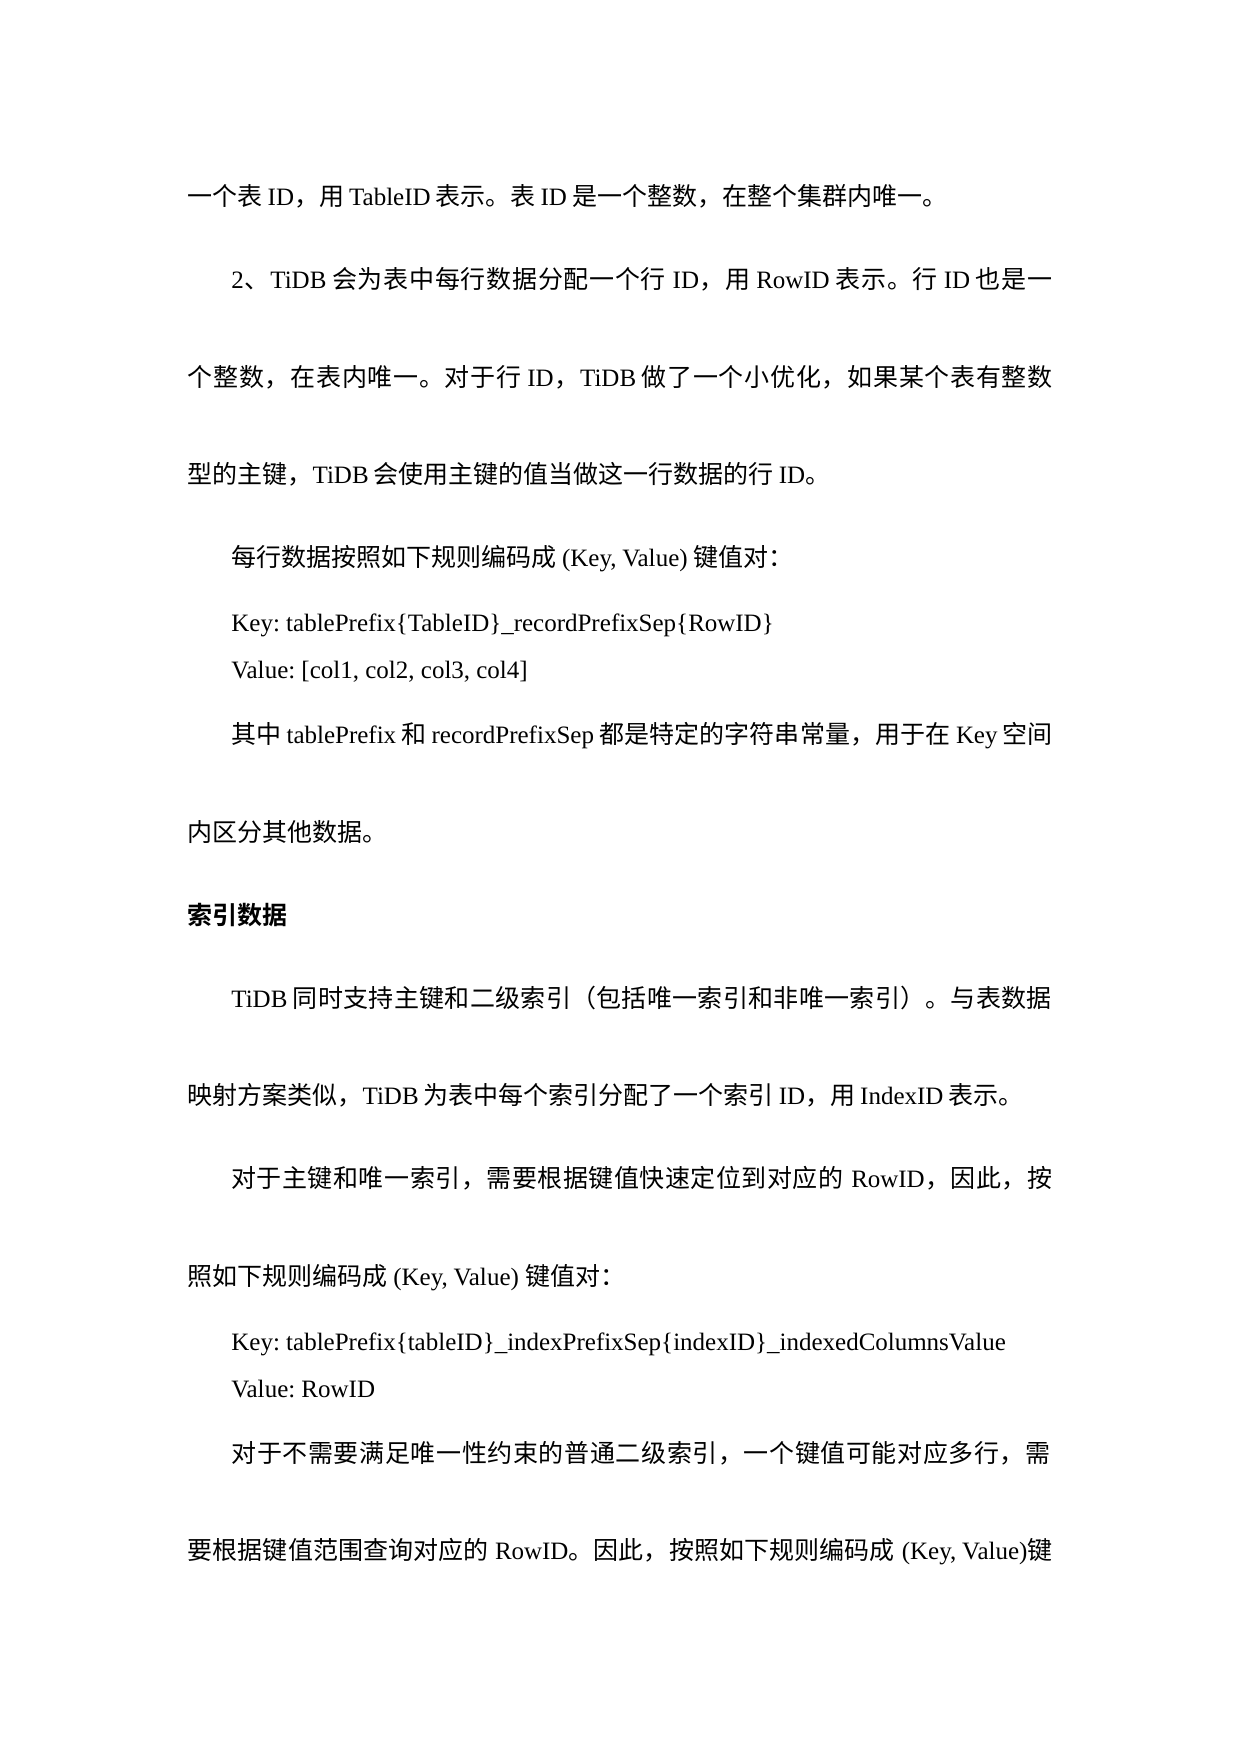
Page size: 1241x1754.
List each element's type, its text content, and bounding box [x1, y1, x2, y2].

text 其中tablePrefix和recordPrefixSep都是特定的字符串常量，用于在Key空间内区分其他数据。 [187, 700, 1053, 863]
text Key: tablePrefix{TableID}_recordPrefixSep{RowID} [187, 606, 1053, 639]
text TiDB同时支持主键和二级索引（包括唯一索引和非唯一索引）。与表数据映射方案类似，TiDB为表中每个索引分配了一个索引ID，用IndexID表示。 [187, 964, 1053, 1126]
text Value: RowID [187, 1372, 1053, 1404]
text 对于主键和唯一索引，需要根据键值快速定位到对应的RowID，因此，按照如下规则编码成 (Key, Value) 键值对： [187, 1144, 1053, 1307]
text 2、TiDB会为表中每行数据分配一个行ID，用RowID表示。行ID也是一个整数，在表内唯一。对于行ID，TiDB做了一个小优化，如果某个表有整数型的主键，TiDB会使用主键的值当做这一行数据的行ID。 [187, 245, 1053, 505]
text Key: tablePrefix{tableID}_indexPrefixSep{indexID}_indexedColumnsValue [187, 1325, 1053, 1358]
text 对于不需要满足唯一性约束的普通二级索引，一个键值可能对应多行，需要根据键值范围查询对应的RowID。因此，按照如下规则编码成 (Key, Value)键值对： [187, 1419, 1053, 1581]
text 每行数据按照如下规则编码成 (Key, Value) 键值对： [187, 523, 1053, 588]
text Value: [col1, col2, col3, col4] [187, 653, 1053, 686]
subtitle 索引数据 [187, 881, 1053, 946]
text 1、为了保证同一个表的数据放在一起，方便查找，TiDB会为每个表分配一个表ID，用TableID表示。表ID是一个整数，在整个集群内唯一。 [187, 162, 1053, 227]
